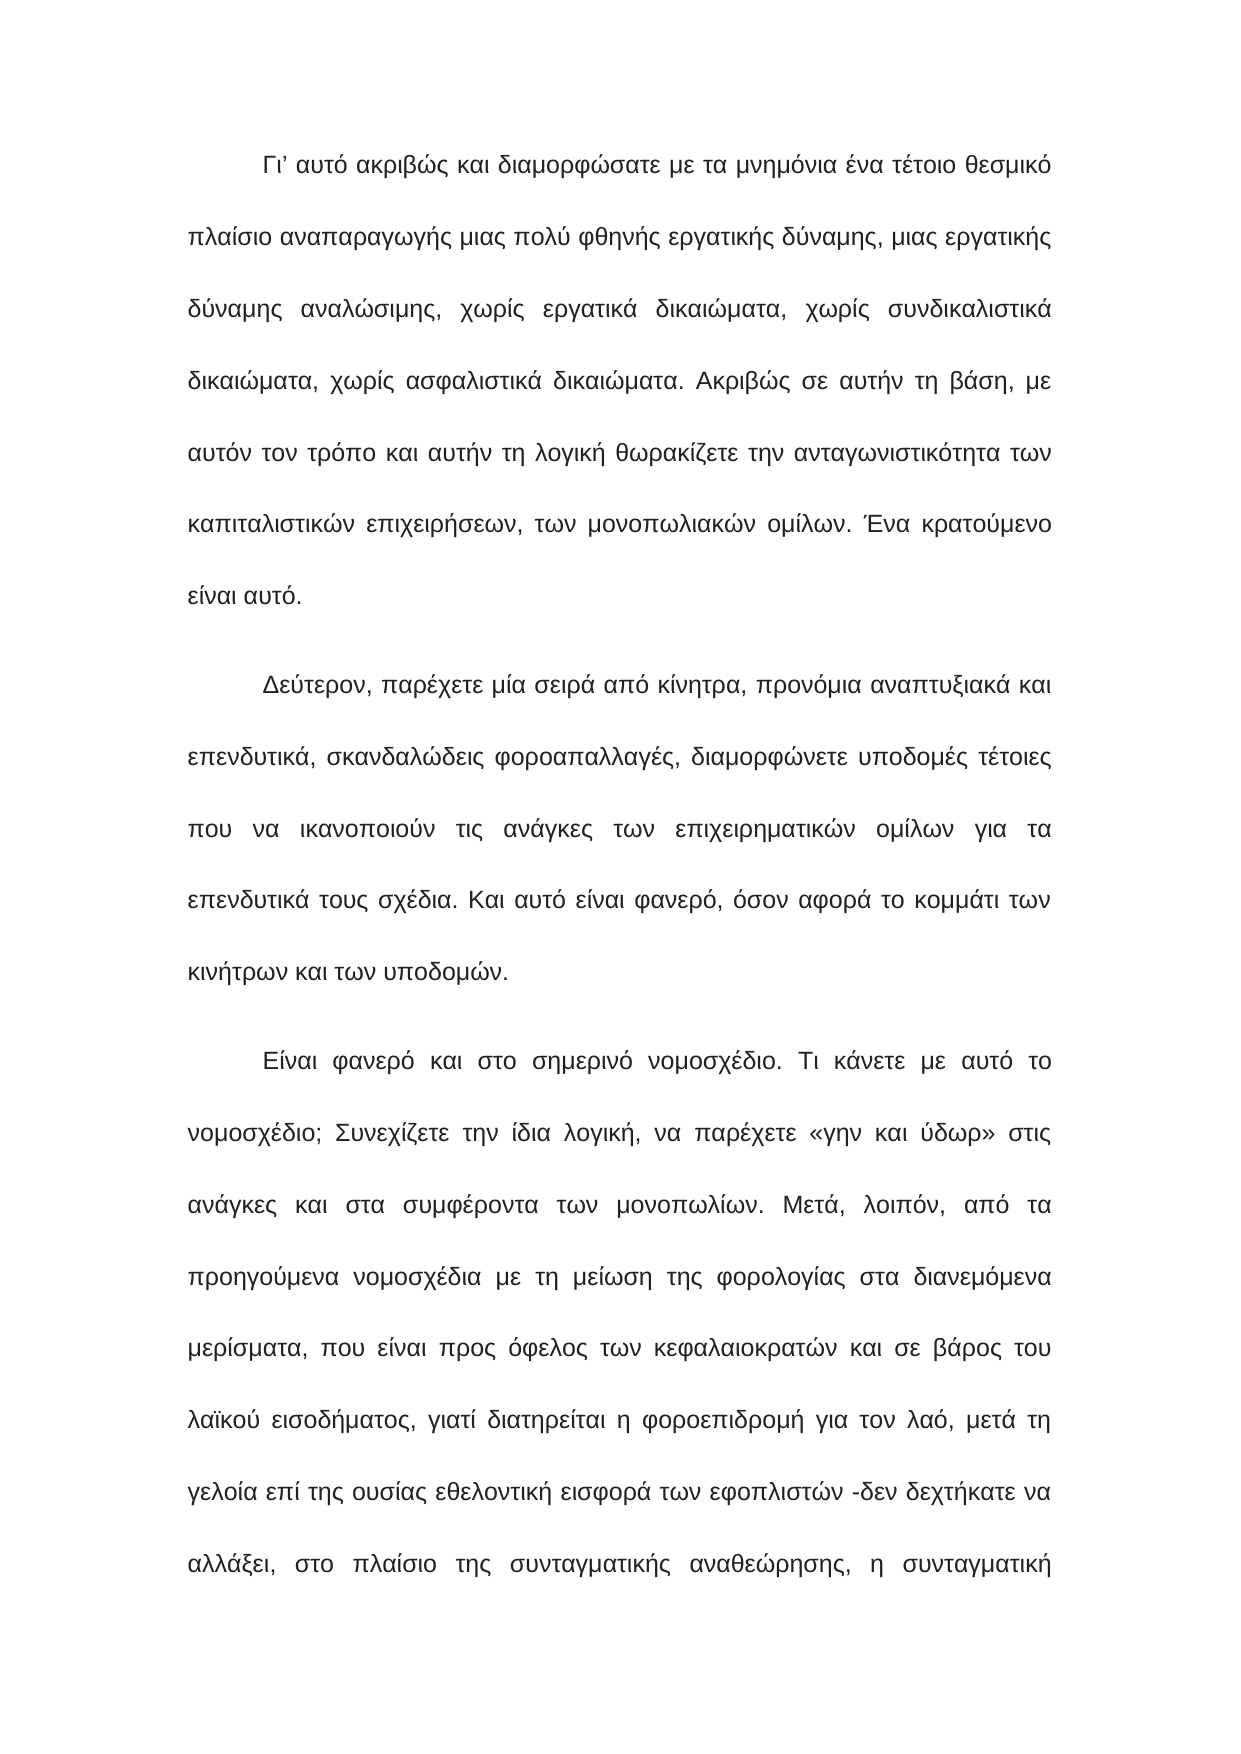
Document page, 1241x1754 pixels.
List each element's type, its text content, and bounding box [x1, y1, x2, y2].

text Δεύτερον, παρέχετε μία σειρά από κίνητρα, προνόμια αναπτυξιακά και επενδυτικά, σκανδαλώδεις φοροαπαλλαγές, διαμορφώνετε υποδομές τέτοιες που να ικανοποιούν τις ανάγκες των επιχειρηματικών ομίλων για τα επενδυτικά τους σχέδια. Και αυτό είναι φανερό, όσον αφορά το κομμάτι των κινήτρων και των υποδομών. [187, 670, 1053, 986]
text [187, 1046, 1053, 1578]
text Γι’ αυτό ακριβώς και διαμορφώσατε με τα μνημόνια ένα τέτοιο θεσμικό πλαίσιο αναπαραγωγής μιας πολύ φθηνής εργατικής δύναμης, μιας εργατικής δύναμης αναλώσιμης, χωρίς εργατικά δικαιώματα, χωρίς συνδικαλιστικά δικαιώματα, χωρίς ασφαλιστικά δικαιώματα. Ακριβώς σε αυτήν τη βάση, με αυτόν τον τρόπο και αυτήν τη λογική θωρακίζετε την ανταγωνιστικότητα των καπιταλιστικών επιχειρήσεων, των μονοπωλιακών ομίλων. Ένα κρατούμενο είναι αυτό. [187, 150, 1053, 610]
